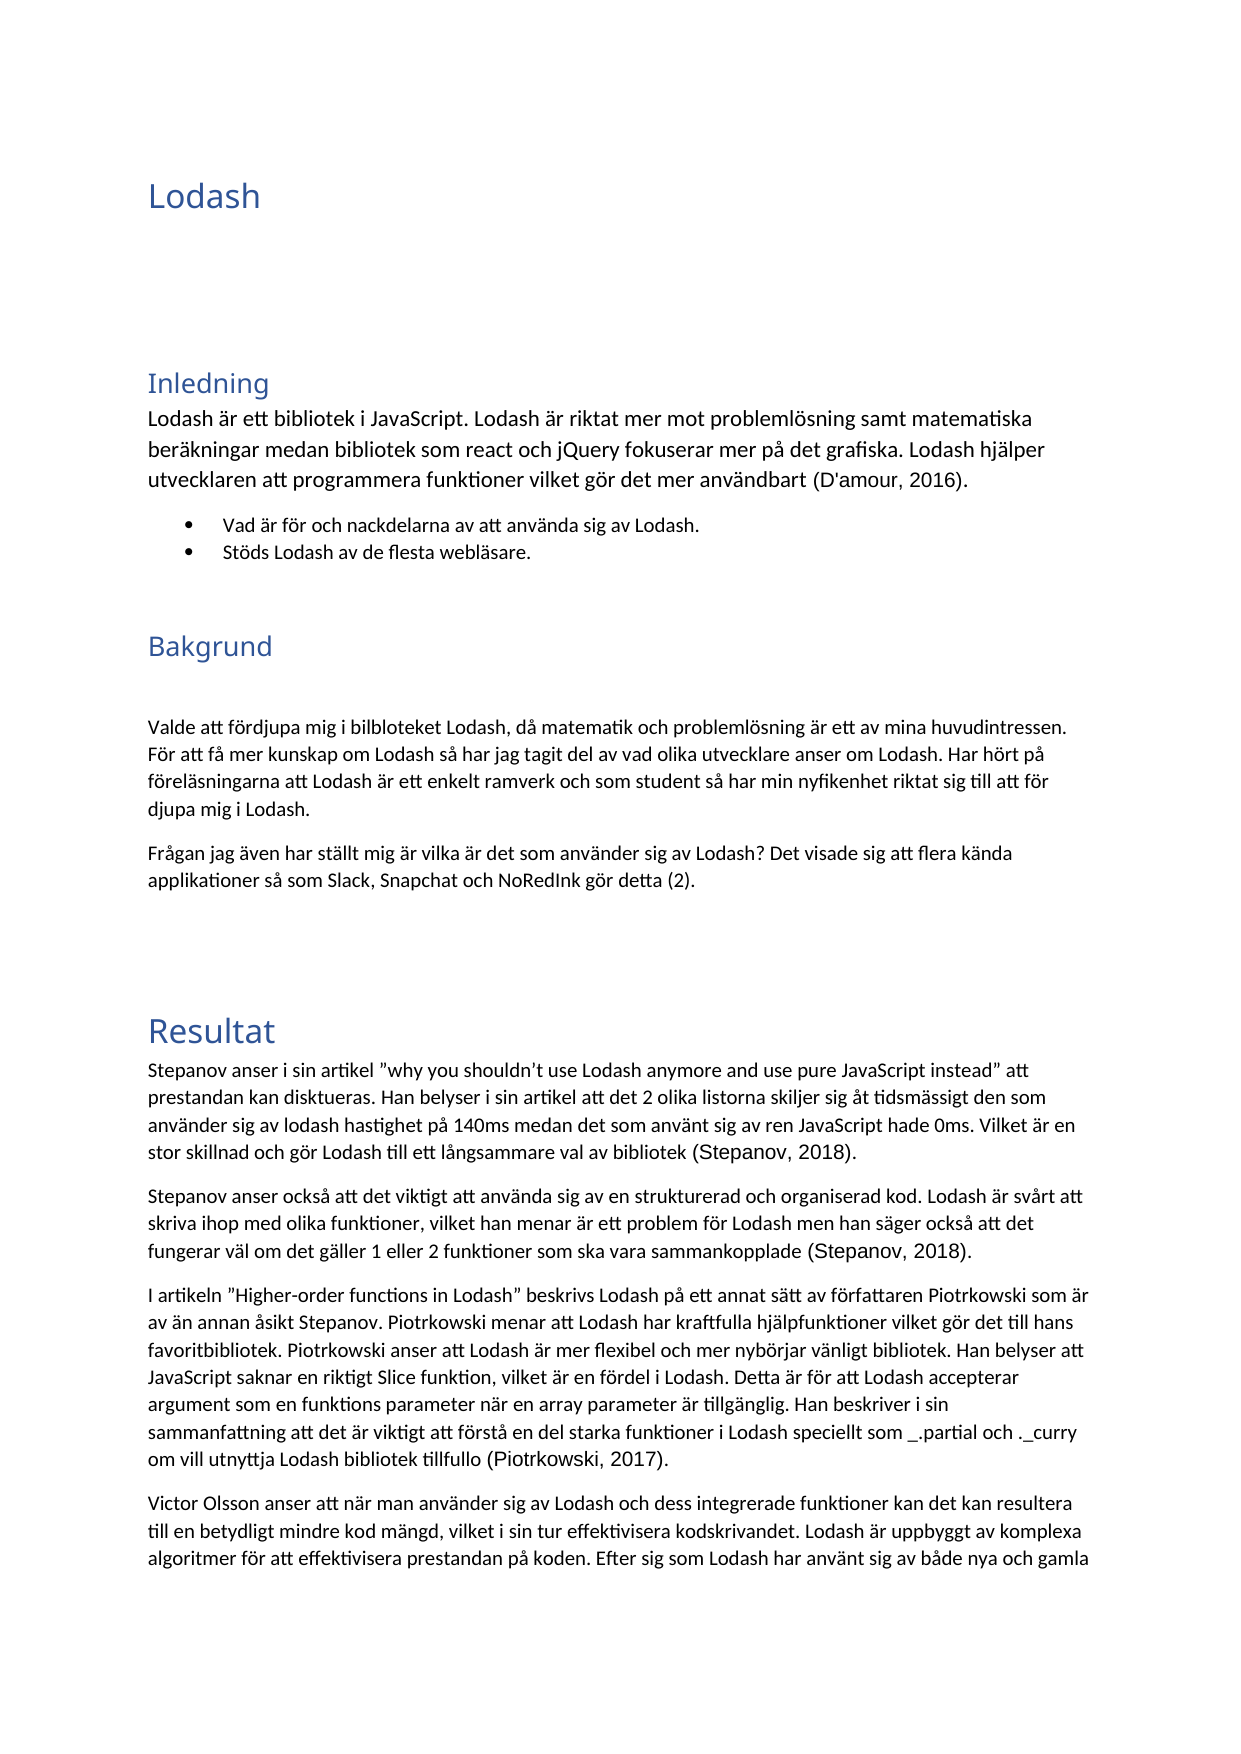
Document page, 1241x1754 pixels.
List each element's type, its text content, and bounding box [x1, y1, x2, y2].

text I artikeln ”Higher-order functions in Lodash” beskrivs Lodash på ett annat sätt av författaren Piotrkowski som är av än annan åsikt Stepanov. Piotrkowski menar att Lodash har kraftfulla hjälpfunktioner vilket gör det till hans favoritbibliotek. Piotrkowski anser att Lodash är mer flexibel och mer nybörjar vänligt bibliotek. Han belyser att JavaScript saknar en riktigt Slice funktion, vilket är en fördel i Lodash. Detta är för att Lodash accepterar argument som en funktions parameter när en array parameter är tillgänglig. Han beskriver i sin sammanfattning att det är viktigt att förstå en del starka funktioner i Lodash speciellt som _.partial och ._curry om vill utnyttja Lodash bibliotek tillfullo (Piotrkowski, 2017). [148, 1282, 1093, 1472]
text Stepanov anser i sin artikel ”why you shouldn’t use Lodash anymore and use pure JavaScript instead” att prestandan kan disktueras. Han belyser i sin artikel att det 2 olika listorna skiljer sig åt tidsmässigt den som använder sig av lodash hastighet på 140ms medan det som använt sig av ren JavaScript hade 0ms. Vilket är en stor skillnad och gör Lodash till ett långsammare val av bibliotek (Stepanov, 2018). [148, 1057, 1093, 1164]
list Vad är för och nackdelarna av att använda sig av Lodash. [185, 512, 1093, 537]
text Valde att fördjupa mig i bilbloteket Lodash, då matematik och problemlösning är ett av mina huvudintressen. För att få mer kunskap om Lodash så har jag tagit del av vad olika utvecklare anser om Lodash. Har hört på föreläsningarna att Lodash är ett enkelt ramverk och som student så har min nyfikenhet riktat sig till att för djupa mig i Lodash. [148, 714, 1093, 821]
list Stöds Lodash av de flesta webläsare. [185, 539, 1093, 564]
subtitle Bakgrund [148, 627, 1093, 664]
subtitle Resultat [148, 1008, 1093, 1053]
subtitle Inledning [148, 365, 1093, 402]
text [148, 1491, 1093, 1571]
subtitle Lodash [148, 173, 1093, 218]
text Frågan jag även har ställt mig är vilka är det som använder sig av Lodash? Det visade sig att flera kända applikationer så som Slack, Snapchat och NoRedInk gör detta (2). [148, 840, 1093, 893]
text Stepanov anser också att det viktigt att använda sig av en strukturerad och organiserad kod. Lodash är svårt att skriva ihop med olika funktioner, vilket han menar är ett problem för Lodash men han säger också att det fungerar väl om det gäller 1 eller 2 funktioner som ska vara sammankopplade (Stepanov, 2018). [148, 1183, 1093, 1263]
text Lodash är ett bibliotek i JavaScript. Lodash är riktat mer mot problemlösning samt matematiska beräkningar medan bibliotek som react och jQuery fokuserar mer på det grafiska. Lodash hjälper utvecklaren att programmera funktioner vilket gör det mer användbart (D'amour, 2016). [148, 404, 1093, 493]
